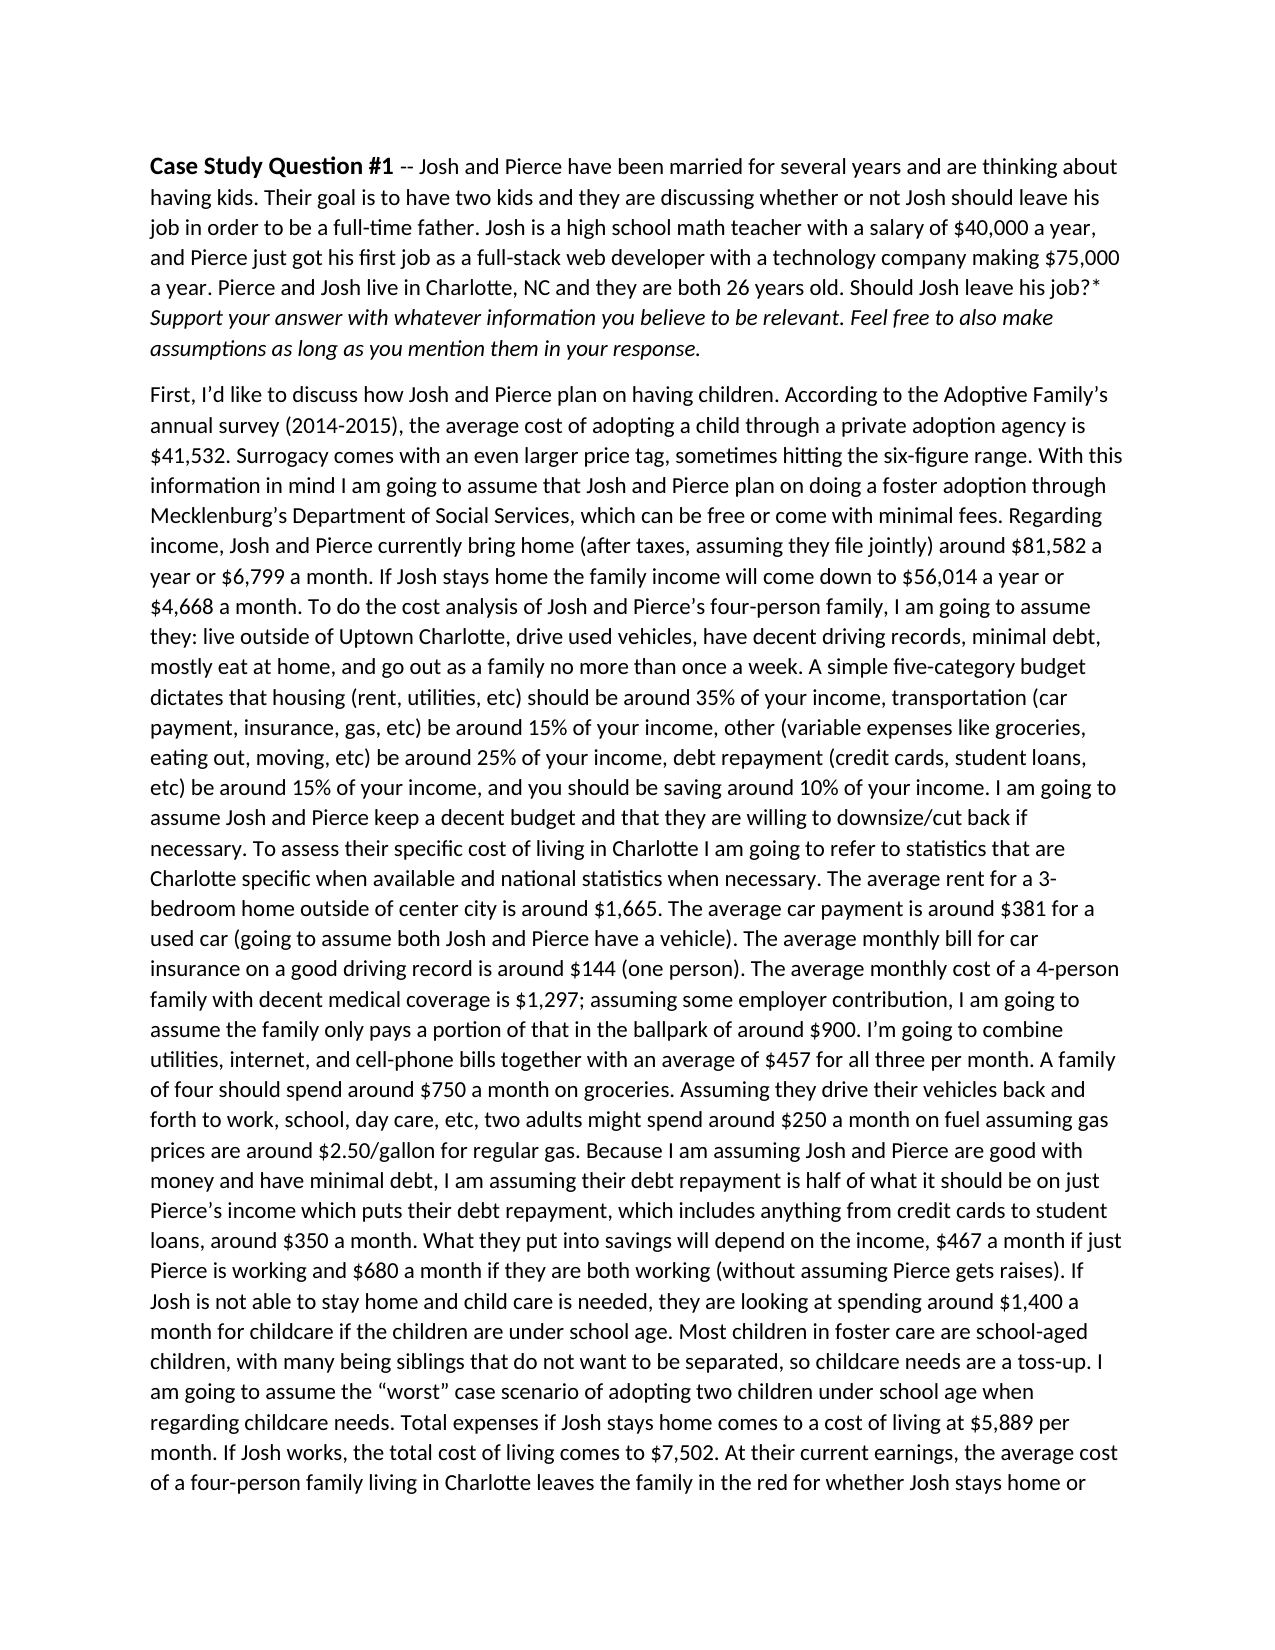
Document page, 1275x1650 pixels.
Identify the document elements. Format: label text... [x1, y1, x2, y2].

text Case Study Question #1 -- Josh and Pierce have been married for several years and are thinking about having kids. Their goal is to have two kids and they are discussing whether or not Josh should leave his job in order to be a full-time father. Josh is a high school math teacher with a salary of $40,000 a year, and Pierce just got his first job as a full-stack web developer with a technology company making $75,000 a year. Pierce and Josh live in Charlotte, NC and they are both 26 years old. Should Josh leave his job?* Support your answer with whatever information you believe to be relevant. Feel free to also make assumptions as long as you mention them in your response. [150, 150, 1125, 362]
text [150, 381, 1125, 1496]
